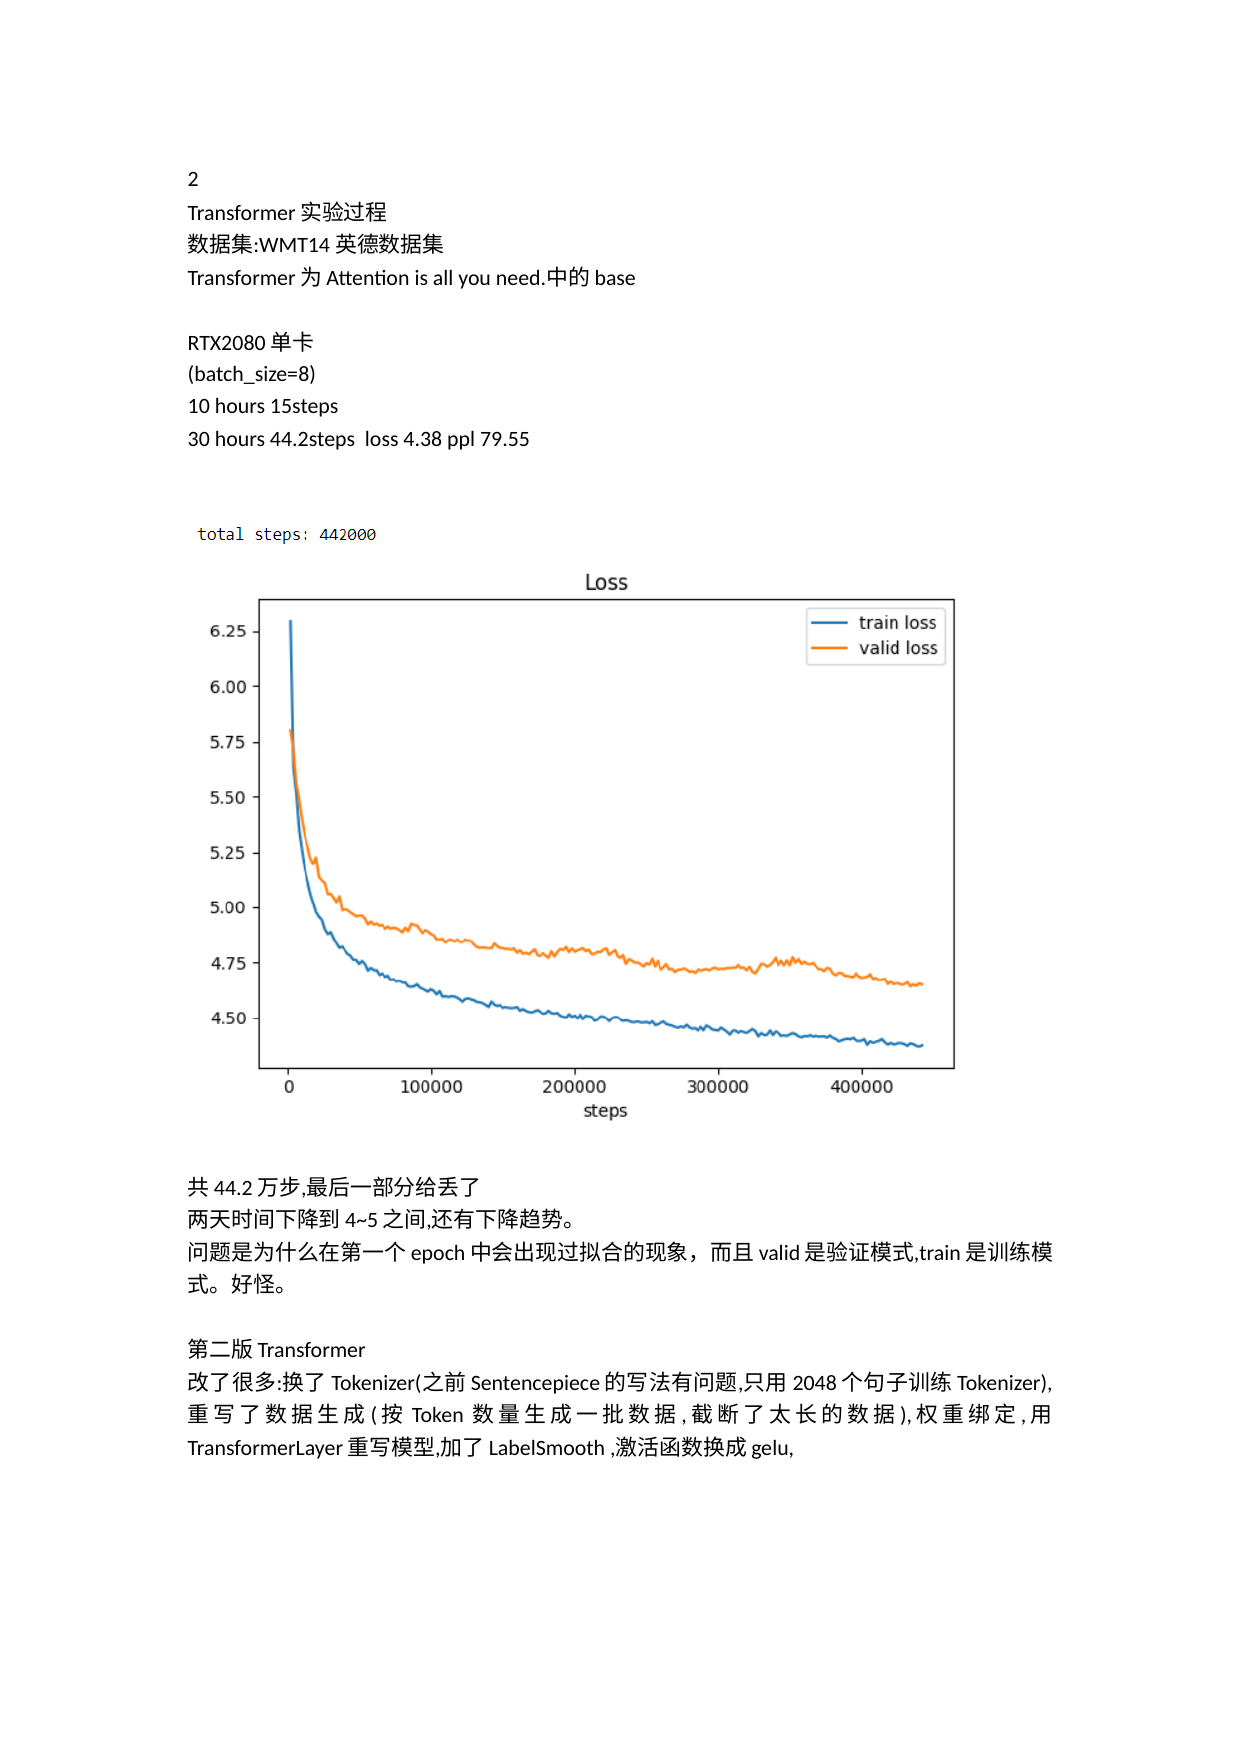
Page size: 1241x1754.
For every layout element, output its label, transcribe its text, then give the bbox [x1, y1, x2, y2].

text 两天时间下降到4~5之间,还有下降趋势。 [187, 1202, 1053, 1234]
picture [187, 519, 1053, 1134]
text (batch_size=8) [187, 357, 1053, 389]
text 第二版Transformer [187, 1332, 1053, 1364]
text RTX2080单卡 [187, 324, 1053, 357]
text 2 [187, 162, 1053, 194]
text 改了很多:换了Tokenizer(之前Sentencepiece的写法有问题,只用2048个句子训练Tokenizer),重写了数据生成(按Token数量生成一批数据,截断了太长的数据),权重绑定,用TransformerLayer重写模型,加了LabelSmooth ,激活函数换成gelu, [187, 1364, 1053, 1462]
text 问题是为什么在第一个epoch中会出现过拟合的现象，而且valid是验证模式,train是训练模式。好怪。 [187, 1234, 1053, 1299]
text Transformer为Attention is all you need.中的base [187, 259, 1053, 292]
text 共44.2万步,最后一部分给丢了 [187, 1169, 1053, 1202]
text 10 hours 15steps [187, 389, 1053, 422]
text Transformer实验过程 [187, 194, 1053, 227]
text 数据集:WMT14 英德数据集 [187, 227, 1053, 259]
text 30 hours 44.2steps loss 4.38 ppl 79.55 [187, 422, 1053, 454]
